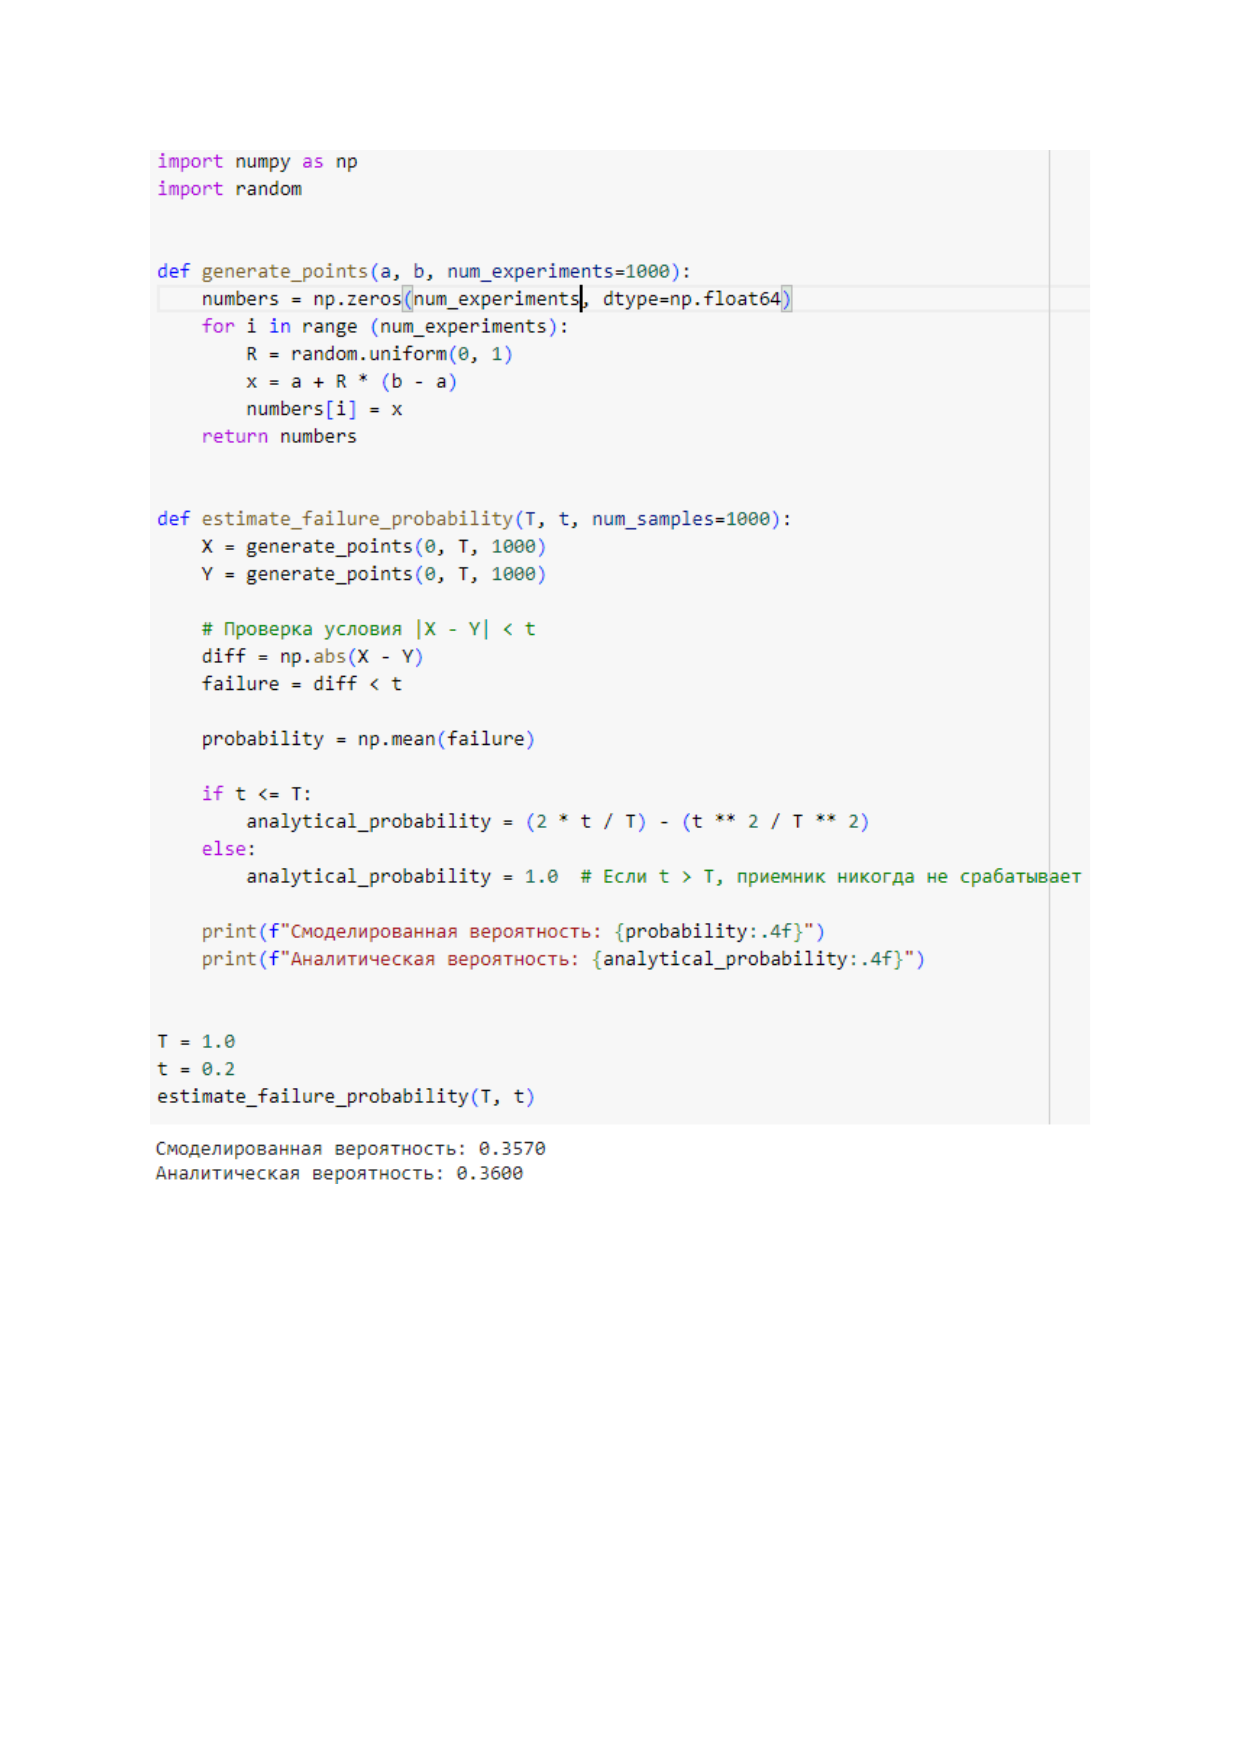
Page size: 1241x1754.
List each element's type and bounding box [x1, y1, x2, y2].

picture [150, 150, 1091, 1184]
